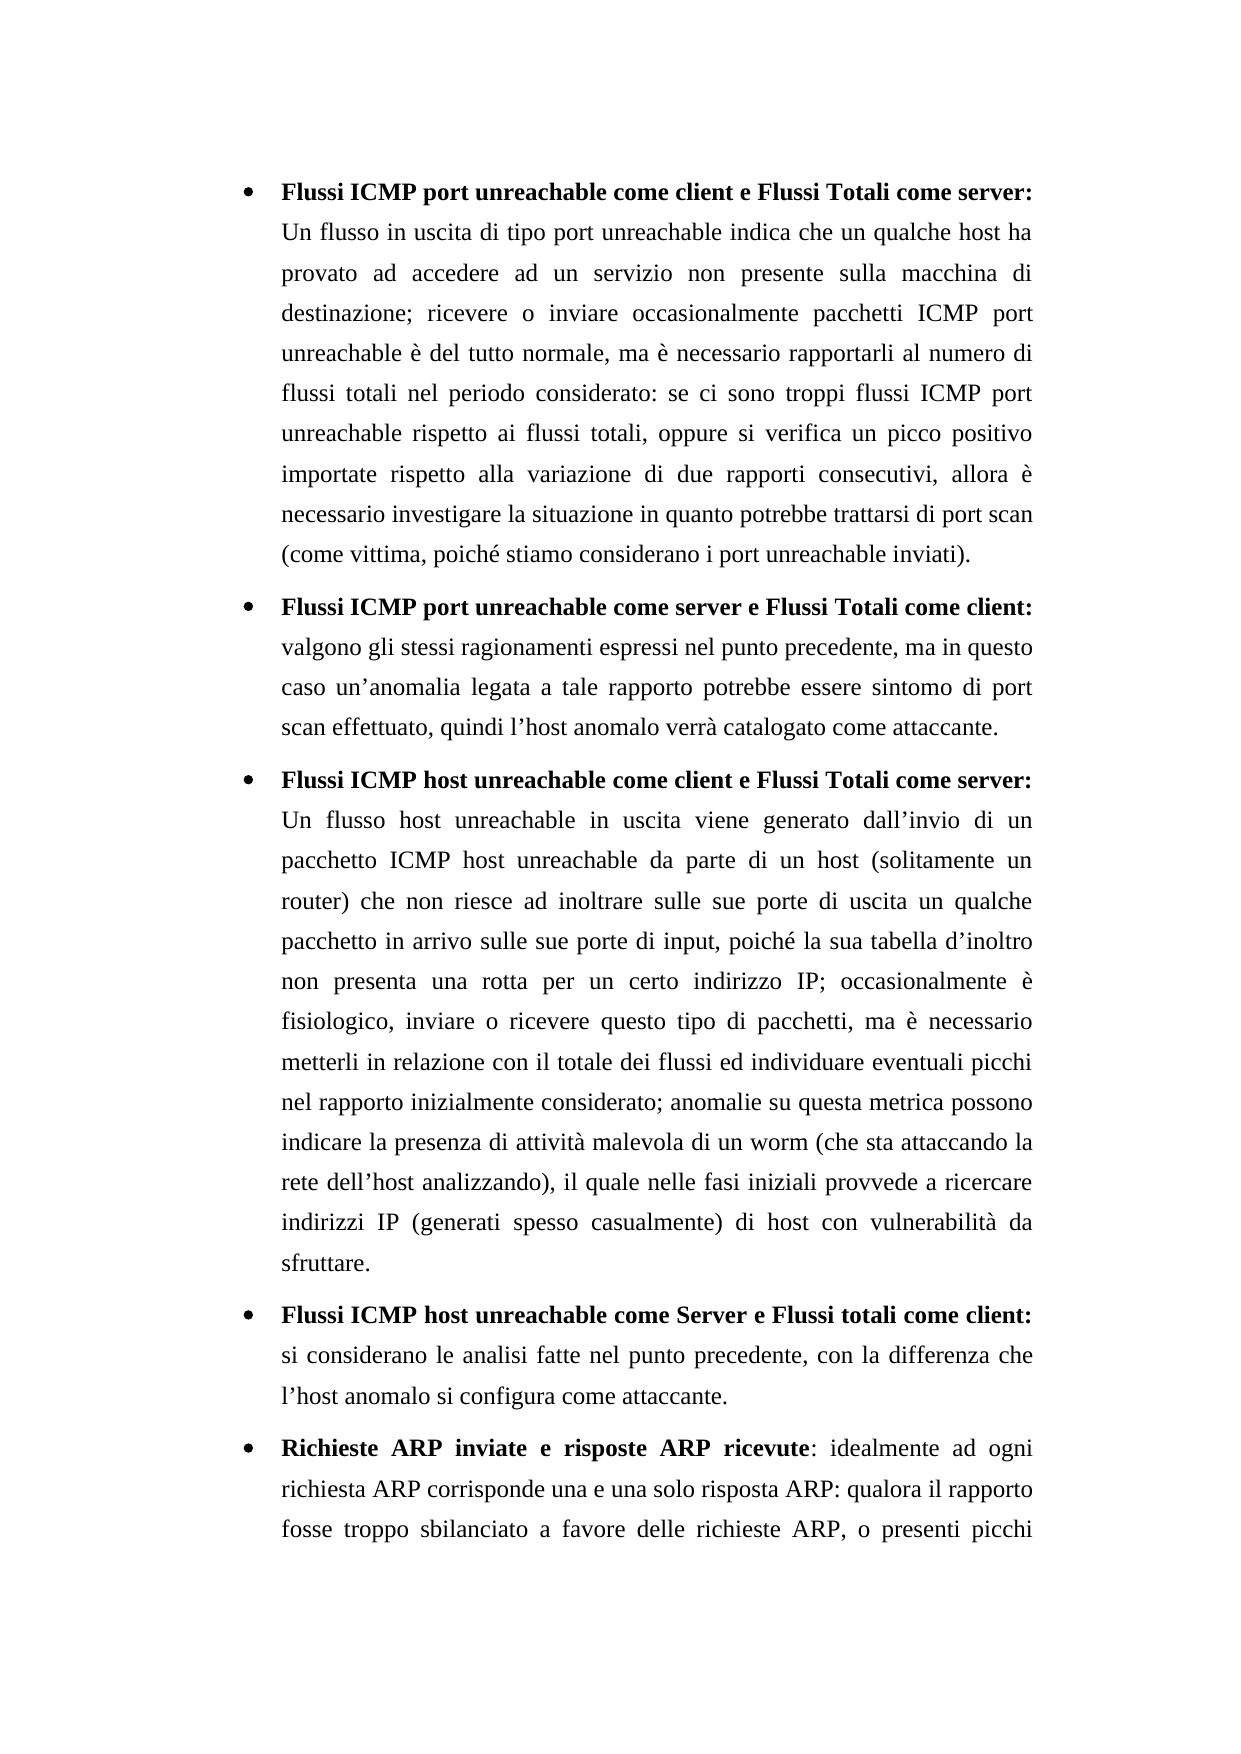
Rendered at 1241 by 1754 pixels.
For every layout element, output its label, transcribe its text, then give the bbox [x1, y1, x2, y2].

list Flussi ICMP port unreachable come client e Flussi Totali come server: Un flusso in uscita di tipo port unreachable indica che un qualche host ha provato ad accedere ad un servizio non presente sulla macchina di destinazione; ricevere o inviare occasionalmente pacchetti ICMP port unreachable è del tutto normale, ma è necessario rapportarli al numero di flussi totali nel periodo considerato: se ci sono troppi flussi ICMP port unreachable rispetto ai flussi totali, oppure si verifica un picco positivo importate rispetto alla variazione di due rapporti consecutivi, allora è necessario investigare la situazione in quanto potrebbe trattarsi di port scan (come vittima, poiché stiamo considerano i port unreachable inviati). [244, 177, 1033, 568]
list Flussi ICMP port unreachable come server e Flussi Totali come client: valgono gli stessi ragionamenti espressi nel punto precedente, ma in questo caso un’anomalia legata a tale rapporto potrebbe essere sintomo di port scan effettuato, quindi l’host anomalo verrà catalogato come attaccante. [244, 592, 1033, 741]
list Flussi ICMP host unreachable come client e Flussi Totali come server: Un flusso host unreachable in uscita viene generato dall’invio di un pacchetto ICMP host unreachable da parte di un host (solitamente un router) che non riesce ad inoltrare sulle sue porte di uscita un qualche pacchetto in arrivo sulle sue porte di input, poiché la sua tabella d’inoltro non presenta una rotta per un certo indirizzo IP; occasionalmente è fisiologico, inviare o ricevere questo tipo di pacchetti, ma è necessario metterli in relazione con il totale dei flussi ed individuare eventuali picchi nel rapporto inizialmente considerato; anomalie su questa metrica possono indicare la presenza di attività malevola di un worm (che sta attaccando la rete dell’host analizzando), il quale nelle fasi iniziali provvede a ricercare indirizzi IP (generati spesso casualmente) di host con vulnerabilità da sfruttare. [244, 765, 1033, 1276]
list Flussi ICMP host unreachable come Server e Flussi totali come client: si considerano le analisi fatte nel punto precedente, con la differenza che l’host anomalo si configura come attaccante. [244, 1300, 1033, 1409]
